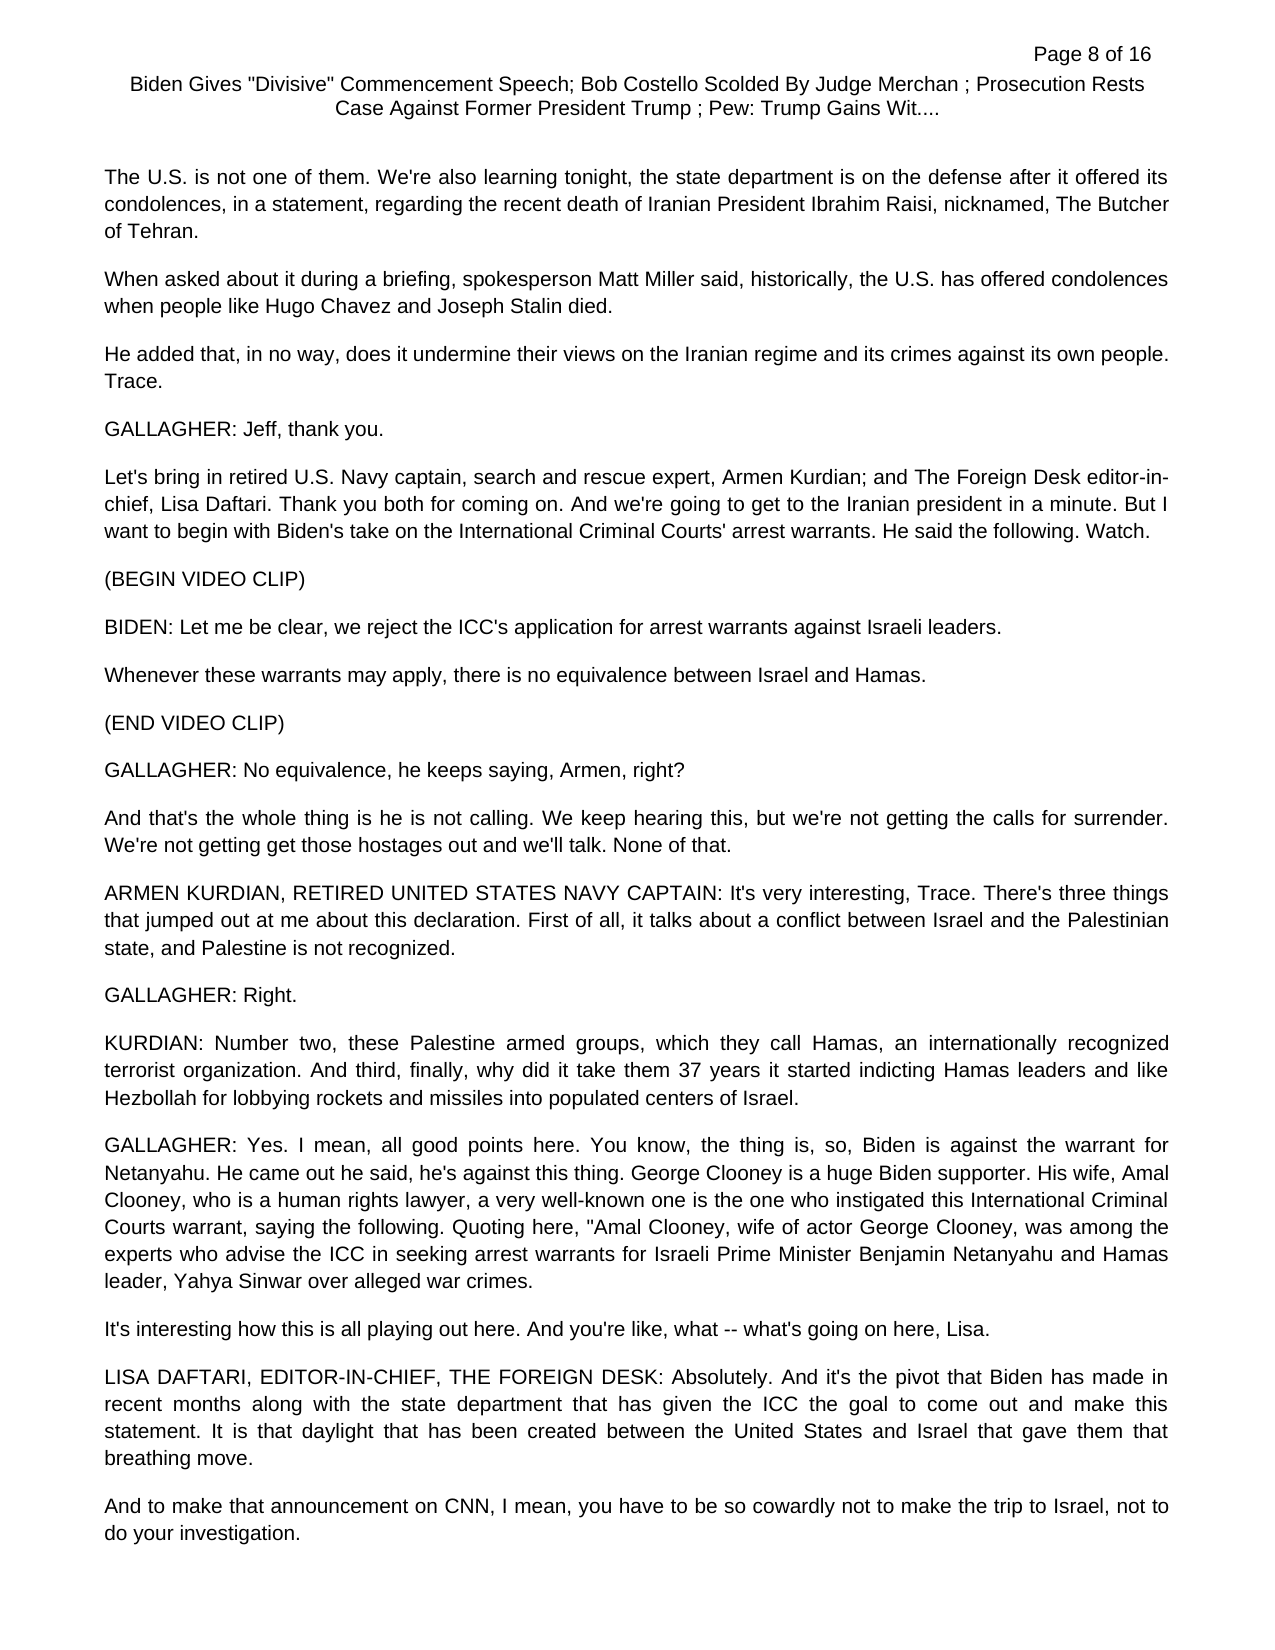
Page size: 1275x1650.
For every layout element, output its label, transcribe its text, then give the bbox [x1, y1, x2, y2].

text The U.S. is not one of them. We're also learning tonight, the state department is on the defense after it offered its condolences, in a statement, regarding the recent death of Iranian President Ibrahim Raisi, nicknamed, The Butcher of Tehran. [104, 161, 1171, 243]
text BIDEN: Let me be clear, we reject the ICC's application for arrest warrants against Israeli leaders. [104, 611, 1171, 638]
text Whenever these warrants may apply, there is no equivalence between Israel and Hamas. [104, 659, 1171, 686]
text Let's bring in retired U.S. Navy captain, search and rescue expert, Armen Kurdian; and The Foreign Desk editor-in-chief, Lisa Daftari. Thank you both for coming on. And we're going to get to the Iranian president in a minute. But I want to begin with Biden's take on the International Criminal Courts' arrest warrants. He said the following. Watch. [104, 461, 1171, 543]
text (END VIDEO CLIP) [104, 707, 1171, 734]
text LISA DAFTARI, EDITOR-IN-CHIEF, THE FOREIGN DESK: Absolutely. And it's the pivot that Biden has made in recent months along with the state department that has given the ICC the goal to come out and make this statement. It is that daylight that has been created between the United States and Israel that gave them that breathing move. [104, 1361, 1171, 1470]
text GALLAGHER: Yes. I mean, all good points here. You know, the thing is, so, Biden is against the warrant for Netanyahu. He came out he said, he's against this thing. George Clooney is a huge Biden supporter. His wife, Amal Clooney, who is a human rights lawyer, a very well-known one is the one who instigated this International Criminal Courts warrant, saying the following. Quoting here, "Amal Clooney, wife of actor George Clooney, was among the experts who advise the ICC in seeking arrest warrants for Israeli Prime Minister Benjamin Netanyahu and Hamas leader, Yahya Sinwar over alleged war crimes. [104, 1130, 1171, 1293]
text ARMEN KURDIAN, RETIRED UNITED STATES NAVY CAPTAIN: It's very interesting, Trace. There's three things that jumped out at me about this declaration. First of all, it talks about a conflict between Israel and the Palestinian state, and Palestine is not recognized. [104, 878, 1171, 959]
text And to make that announcement on CNN, I mean, you have to be so cowardly not to make the trip to Israel, not to do your investigation. [104, 1491, 1171, 1545]
text GALLAGHER: No equivalence, he keeps saying, Armen, right? [104, 755, 1171, 782]
text And that's the whole thing is he is not calling. We keep hearing this, but we're not getting the calls for surrender. We're not getting get those hostages out and we'll talk. None of that. [104, 803, 1171, 857]
text GALLAGHER: Right. [104, 980, 1171, 1007]
text He added that, in no way, does it undermine their views on the Iranian regime and its crimes against its own people. Trace. [104, 338, 1171, 393]
text GALLAGHER: Jeff, thank you. [104, 413, 1171, 441]
text When asked about it during a briefing, spokesperson Matt Miller said, historically, the U.S. has offered condolences when people like Hugo Chavez and Joseph Stalin died. [104, 263, 1171, 318]
text It's interesting how this is all playing out here. And you're like, what -- what's going on here, Lisa. [104, 1313, 1171, 1341]
text (BEGIN VIDEO CLIP) [104, 563, 1171, 591]
text KURDIAN: Number two, these Palestine armed groups, which they call Hamas, an internationally recognized terrorist organization. And third, finally, why did it take them 37 years it started indicting Hamas leaders and like Hezbollah for lobbying rockets and missiles into populated centers of Israel. [104, 1028, 1171, 1109]
